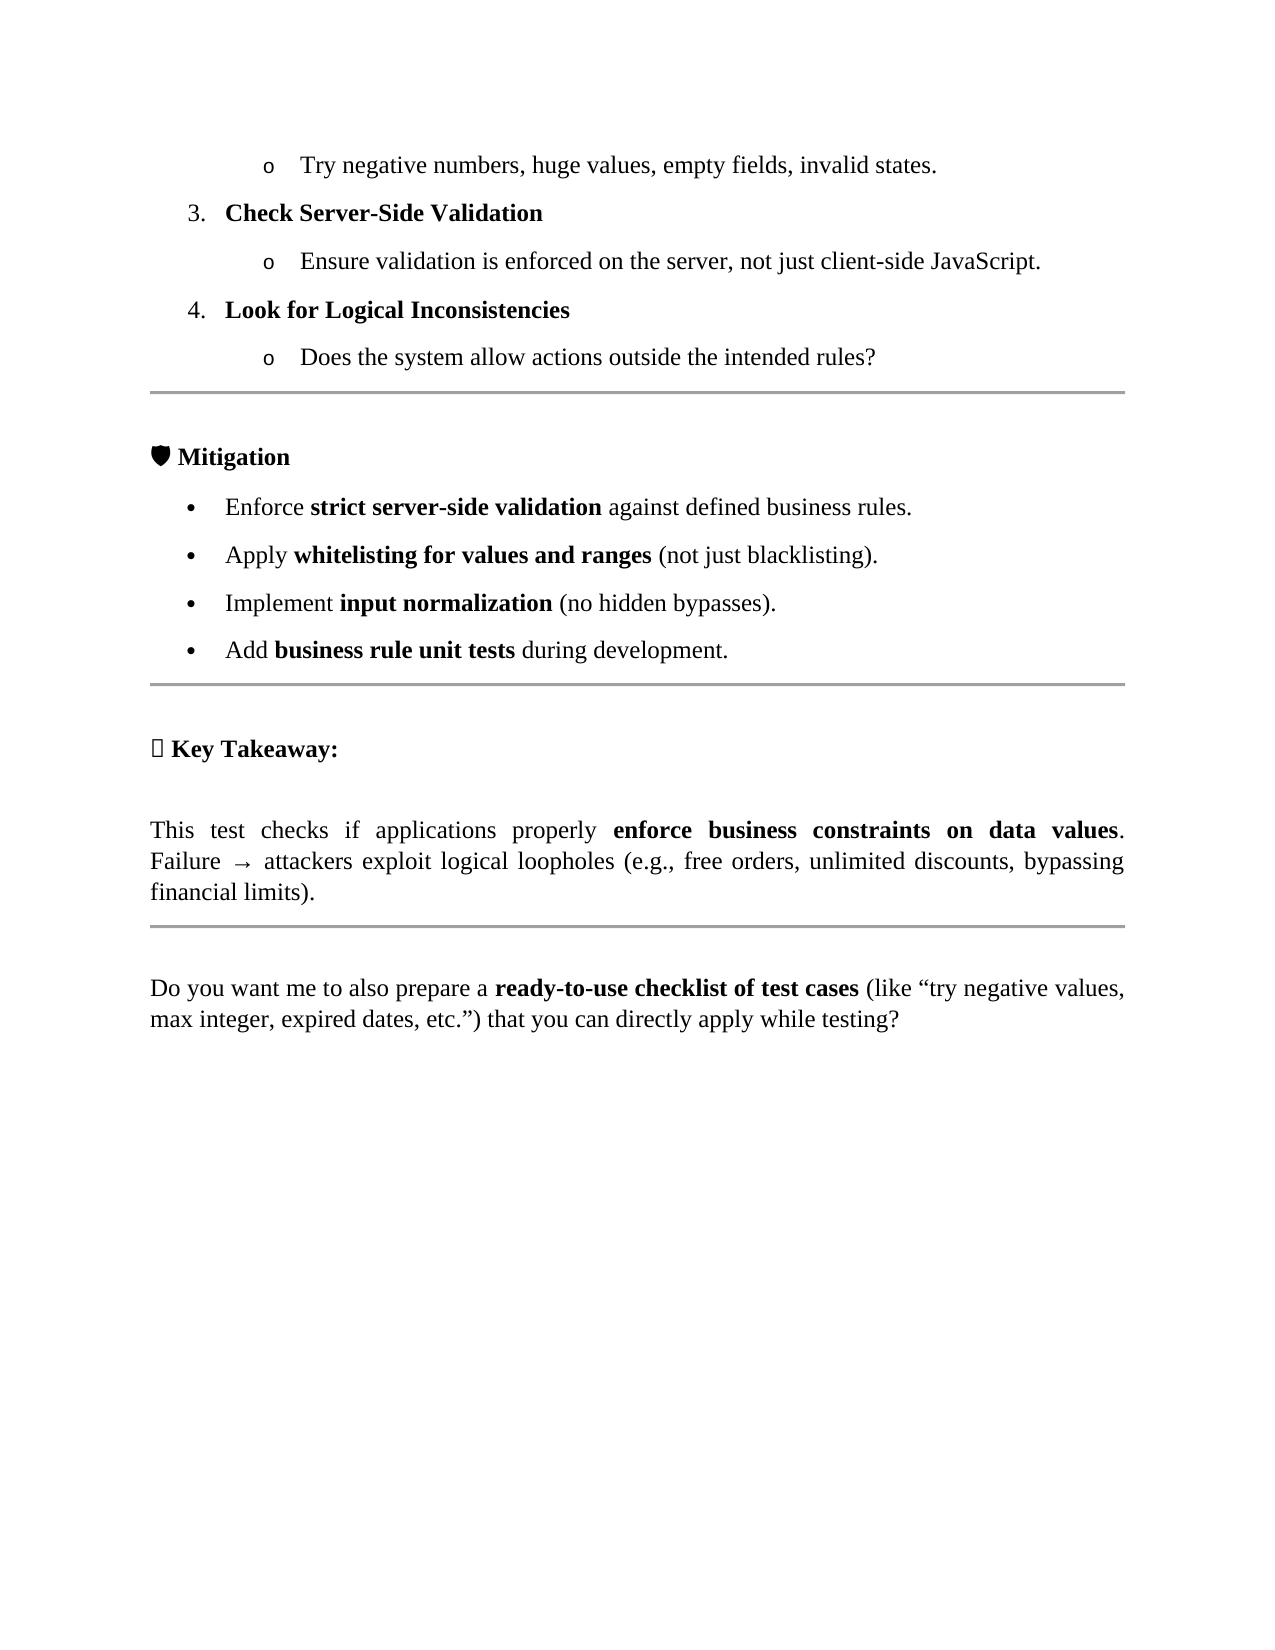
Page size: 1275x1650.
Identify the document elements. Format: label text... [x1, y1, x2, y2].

list Ensure validation is enforced on the server, not just client-side JavaScript. [262, 246, 1125, 276]
text ✅ Key Takeaway: [150, 731, 1125, 765]
list Add business rule unit tests during development. [187, 635, 1125, 664]
list Look for Logical Inconsistencies [187, 295, 1125, 323]
list Implement input normalization (no hidden bypasses). [187, 588, 1125, 616]
list Does the system allow actions outside the intended rules? [262, 342, 1125, 372]
text Do you want me to also prepare a ready-to-use checklist of test cases (like “try negative values, max integer, expired dates, etc.”) that you can directly apply while testing? [150, 973, 1125, 1032]
text 🛡️ Mitigation [150, 439, 1125, 473]
list Enforce strict server-side validation against defined business rules. [187, 492, 1125, 521]
list Apply whitelisting for values and ranges (not just blacklisting). [187, 540, 1125, 569]
list Try negative numbers, huge values, empty fields, invalid states. [262, 150, 1125, 179]
text This test checks if applications properly enforce business constraints on data values. Failure → attackers exploit logical loopholes (e.g., free orders, unlimited discounts, bypassing financial limits). [150, 784, 1125, 906]
list Check Server-Side Validation [187, 198, 1125, 227]
